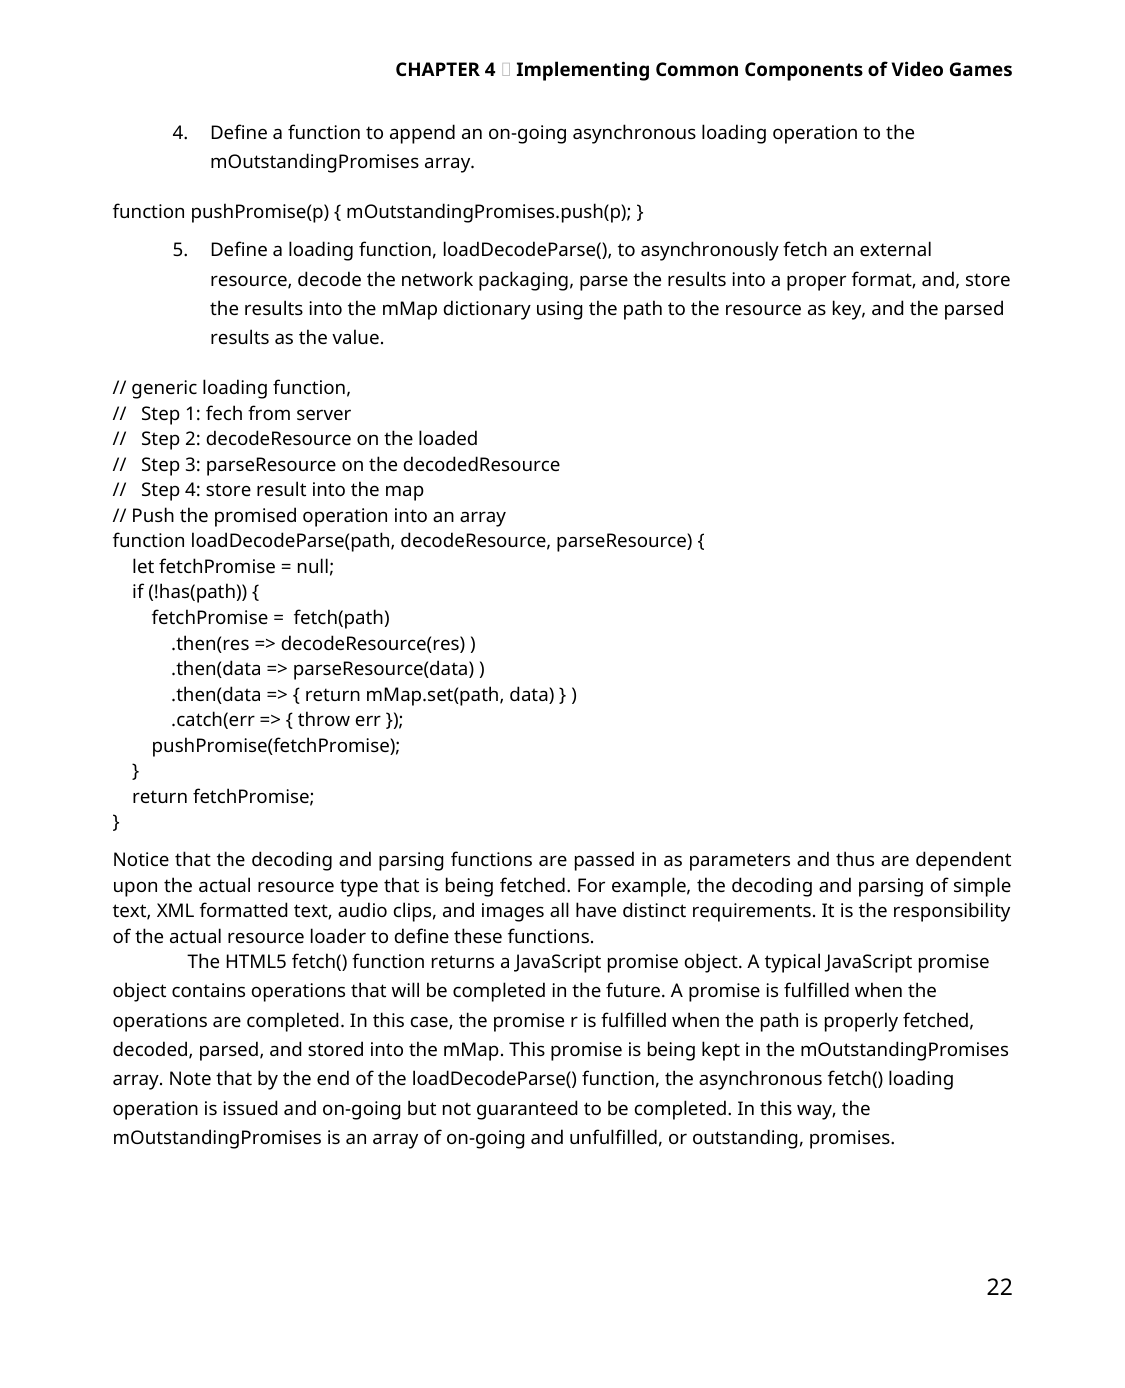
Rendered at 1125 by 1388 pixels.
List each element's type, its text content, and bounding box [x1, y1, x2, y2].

list Define a function to append an on-going asynchronous loading operation to the mOutstandingPromises array. [172, 119, 1012, 174]
text // Step 4: store result into the map [112, 477, 1012, 502]
text // Step 3: parseResource on the decodedResource [112, 451, 1012, 477]
text Notice that the decoding and parsing functions are passed in as parameters and thus are dependent upon the actual resource type that is being fetched. For example, the decoding and parsing of simple text, XML formatted text, audio clips, and images all have distinct requirements. It is the responsibility of the actual resource loader to define these functions. [112, 846, 1012, 948]
text } [112, 808, 1012, 834]
text .catch(err => { throw err }); [112, 706, 1012, 732]
text // Push the promised operation into an array [112, 502, 1012, 528]
text } [112, 757, 1012, 783]
text let fetchPromise = null; [112, 553, 1012, 579]
text // generic loading function, [112, 374, 1012, 400]
text The HTML5 fetch() function returns a JavaScript promise object. A typical JavaScript promise object contains operations that will be completed in the future. A promise is fulfilled when the operations are completed. In this case, the promise r is fulfilled when the path is properly fetched, decoded, parsed, and stored into the mMap. This promise is being kept in the mOutstandingPromises array. Note that by the end of the loadDecodeParse() function, the asynchronous fetch() loading operation is issued and on-going but not guaranteed to be completed. In this way, the mOutstandingPromises is an array of on-going and unfulfilled, or outstanding, promises. [112, 948, 1012, 1150]
text pushPromise(fetchPromise); [112, 732, 1012, 757]
text .then(res => decodeResource(res) ) [112, 630, 1012, 655]
text function pushPromise(p) { mOutstandingPromises.push(p); } [112, 199, 1012, 224]
text .then(data => { return mMap.set(path, data) } ) [112, 681, 1012, 706]
text // Step 2: decodeResource on the loaded [112, 426, 1012, 451]
text function loadDecodeParse(path, decodeResource, parseResource) { [112, 528, 1012, 553]
text // Step 1: fech from server [112, 400, 1012, 426]
text return fetchPromise; [112, 783, 1012, 808]
text .then(data => parseResource(data) ) [112, 655, 1012, 681]
text if (!has(path)) { [112, 579, 1012, 604]
list Define a loading function, loadDecodeParse(), to asynchronously fetch an external resource, decode the network packaging, parse the results into a proper format, and, store the results into the mMap dictionary using the path to the resource as key, and the parsed results as the value. [172, 237, 1012, 350]
text fetchPromise = fetch(path) [112, 604, 1012, 630]
